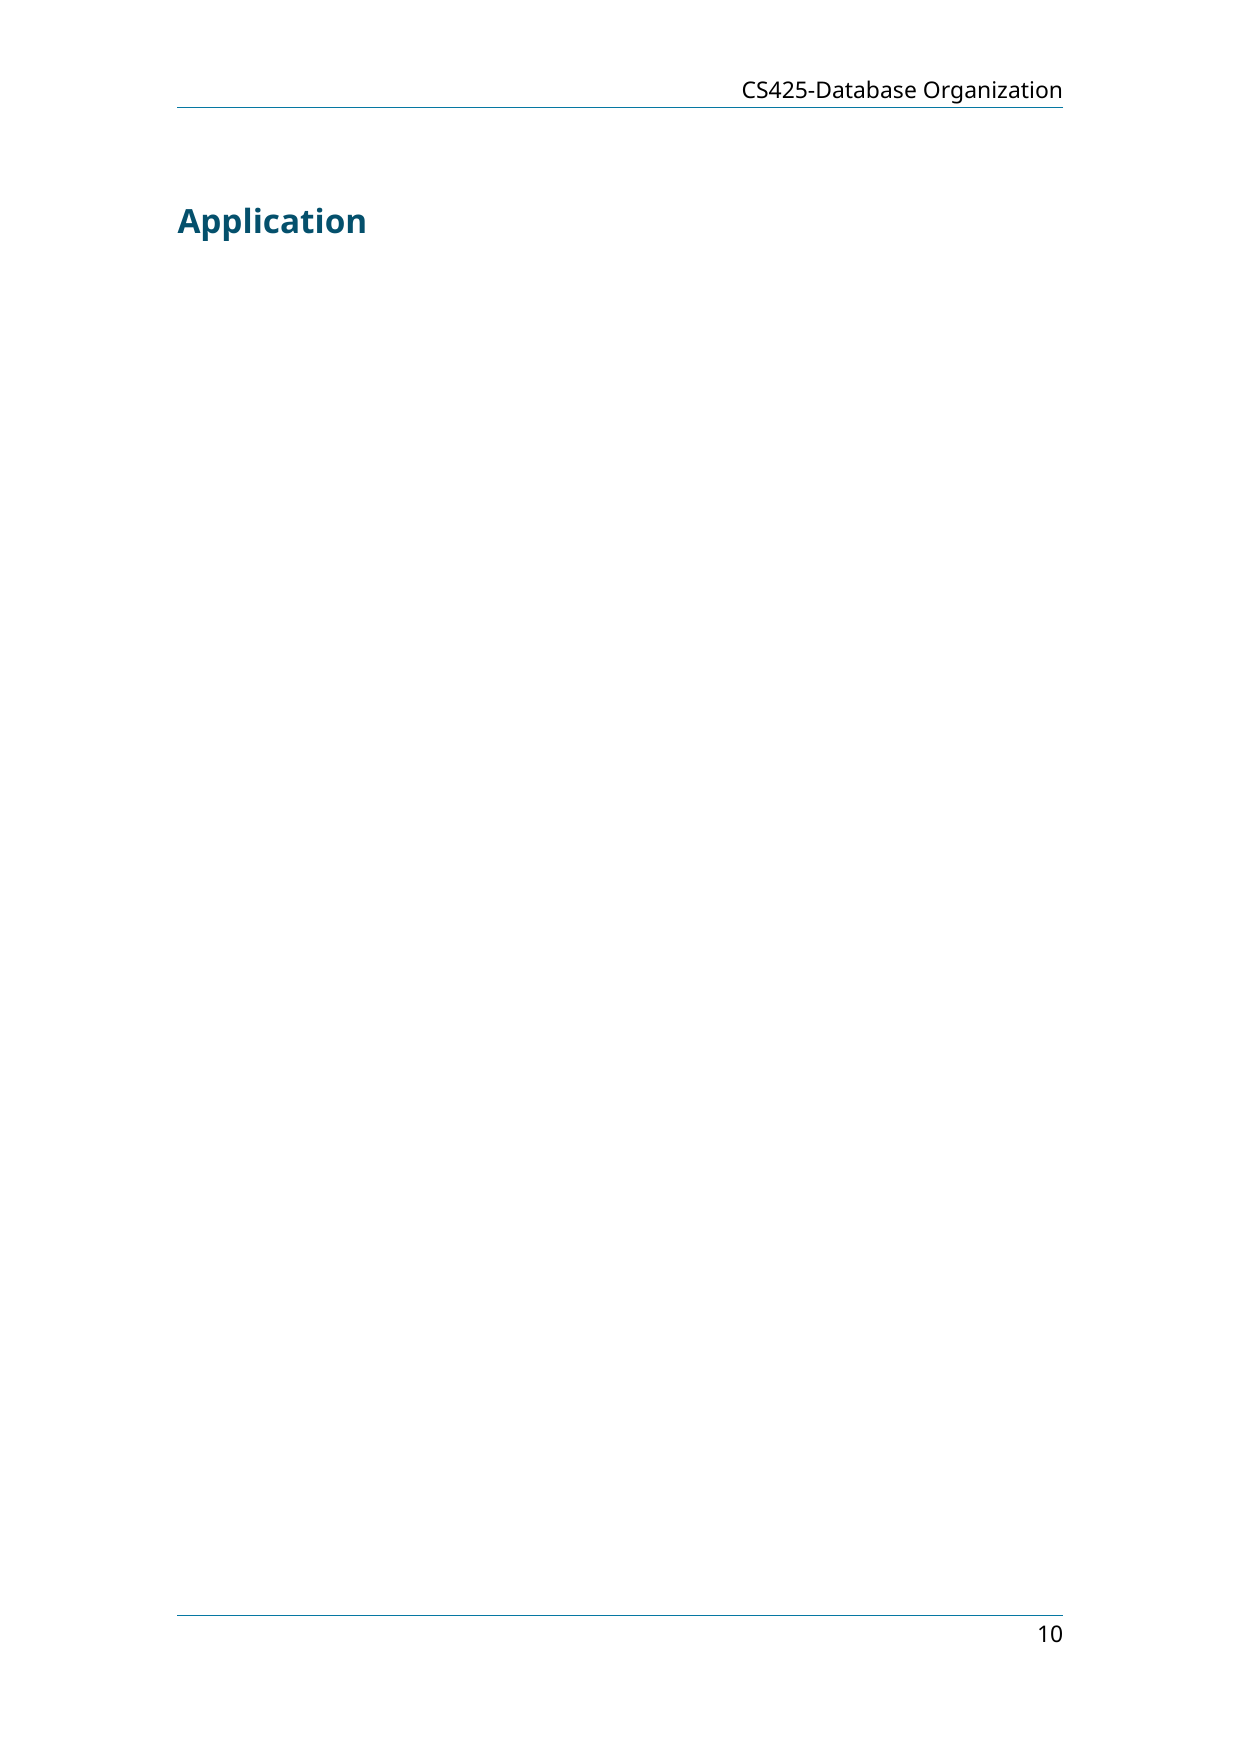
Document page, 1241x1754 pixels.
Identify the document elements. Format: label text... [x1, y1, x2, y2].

subtitle Application [177, 198, 1063, 243]
